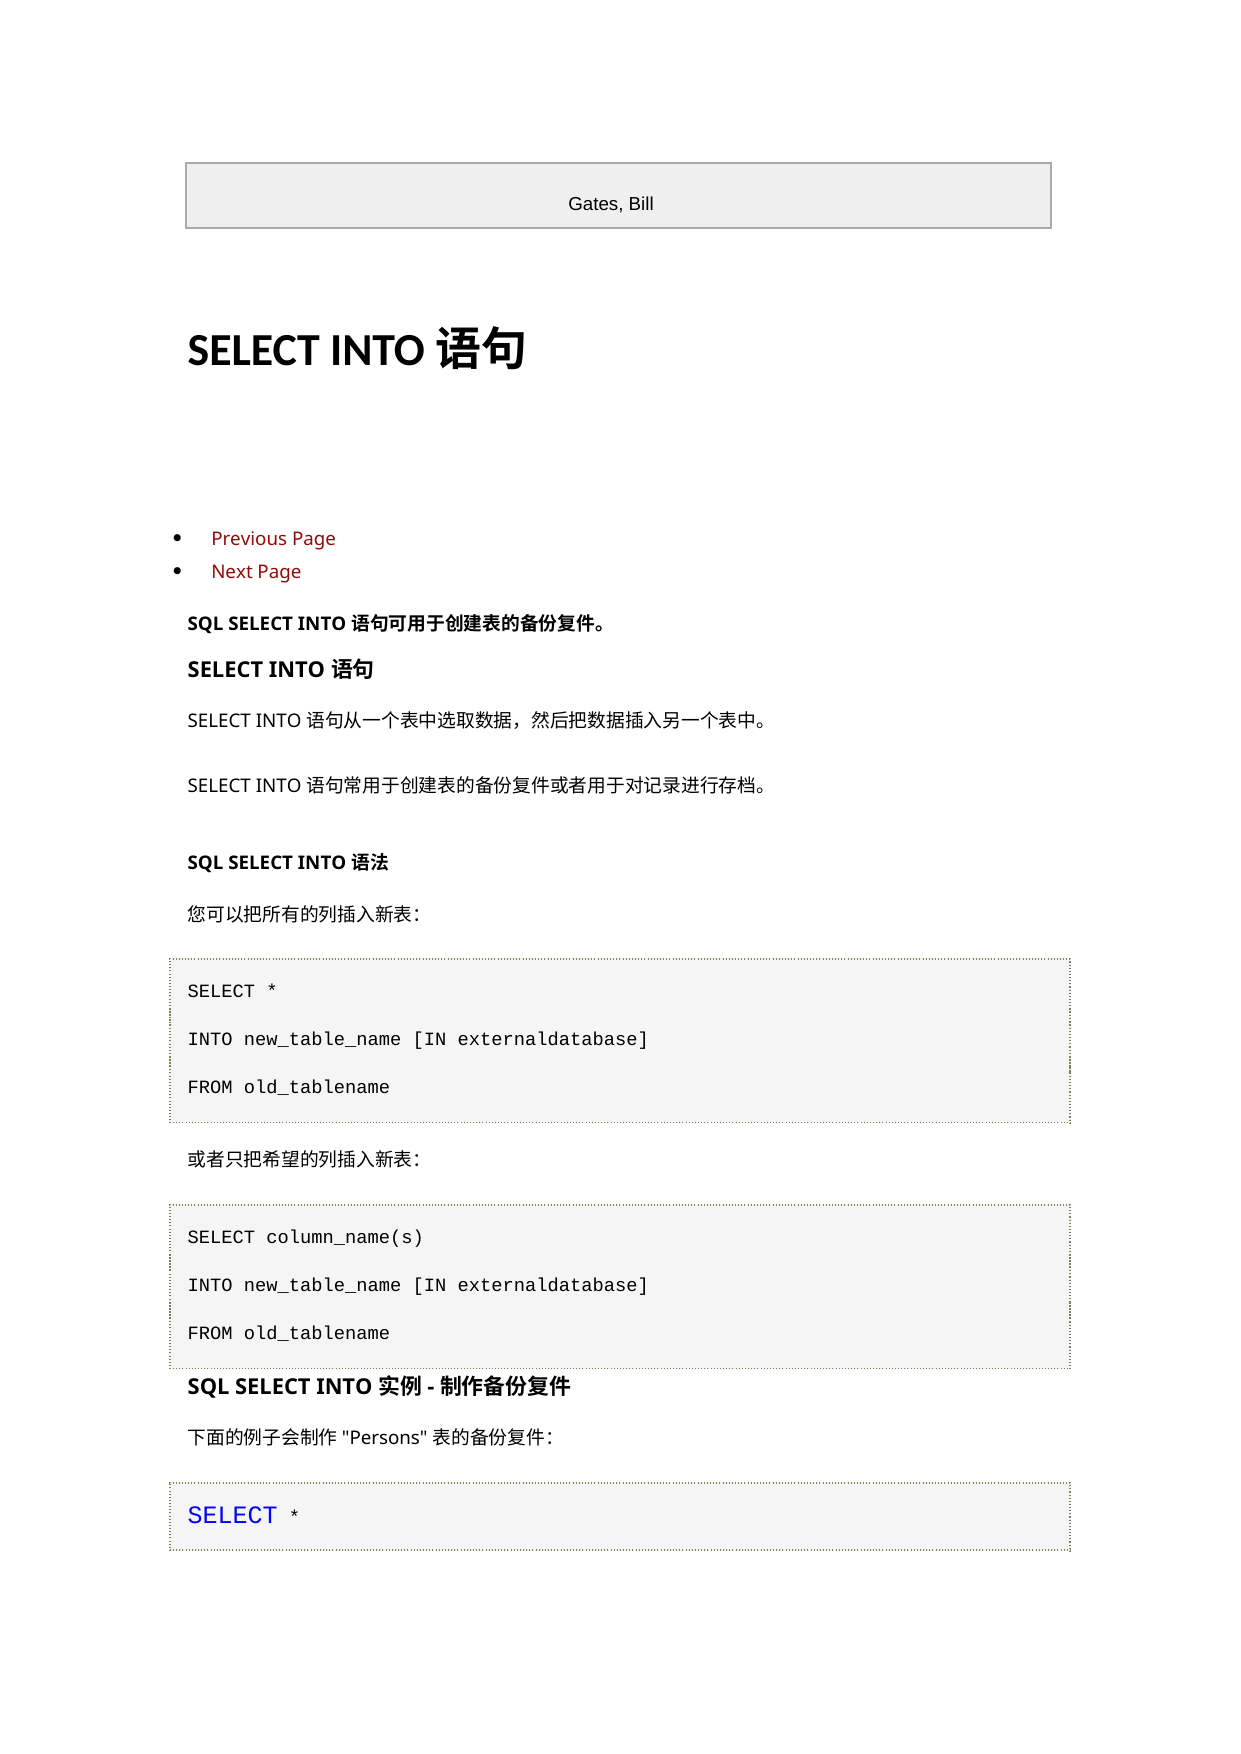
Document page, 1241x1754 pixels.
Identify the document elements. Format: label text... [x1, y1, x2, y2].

text INTO new_table_name [IN externaldatabase] [169, 1252, 1071, 1300]
text SQL SELECT INTO 语法 [187, 845, 1053, 878]
subtitle SELECT INTO 语句 [187, 297, 1053, 394]
text 您可以把所有的列插入新表： [187, 897, 1053, 929]
text SELECT INTO 语句常用于创建表的备份复件或者用于对记录进行存档。 [187, 768, 1053, 801]
list Previous Page [173, 522, 1053, 555]
text 或者只把希望的列插入新表： [187, 1142, 1053, 1175]
text FROM old_tablename [169, 1300, 1071, 1369]
text SELECT * [169, 1482, 1071, 1551]
text 下面的例子会制作 "Persons" 表的备份复件： [187, 1420, 1053, 1453]
text SELECT * [169, 958, 1071, 1006]
list Next Page [173, 555, 1053, 587]
text SELECT INTO 语句从一个表中选取数据，然后把数据插入另一个表中。 [187, 703, 1053, 736]
text SELECT INTO 语句 [187, 652, 1053, 684]
text SELECT column_name(s) [169, 1204, 1071, 1252]
text SQL SELECT INTO 语句可用于创建表的备份复件。 [187, 606, 1053, 638]
text SQL SELECT INTO 实例 - 制作备份复件 [187, 1369, 1053, 1402]
text INTO new_table_name [IN externaldatabase] [169, 1006, 1071, 1054]
text FROM old_tablename [169, 1054, 1071, 1123]
table_cell Gates, Bill [187, 164, 1050, 227]
